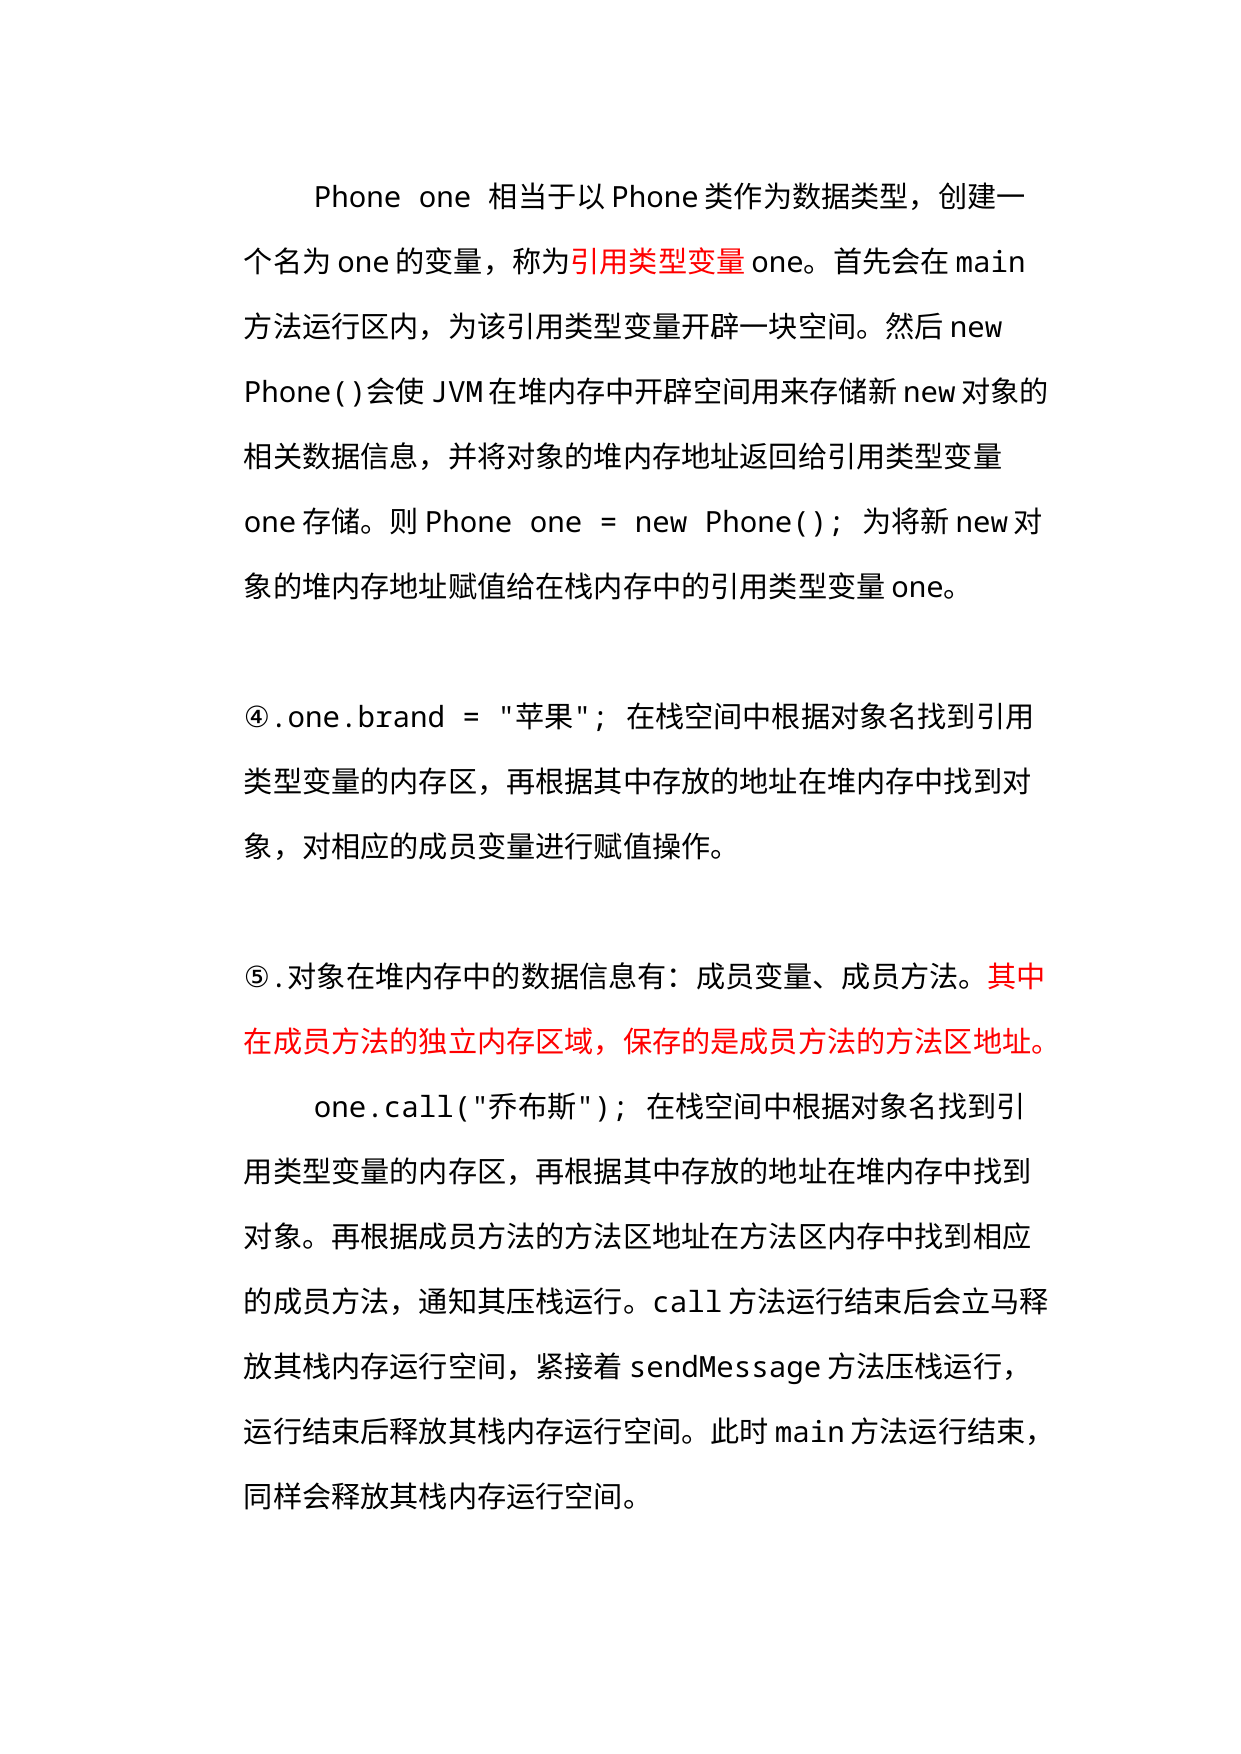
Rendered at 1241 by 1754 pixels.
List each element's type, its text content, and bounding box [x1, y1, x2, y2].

text ⑤.对象在堆内存中的数据信息有：成员变量、成员方法。其中在成员方法的独立内存区域，保存的是成员方法的方法区地址。 [244, 942, 1053, 1072]
text ④.one.brand = "苹果"; 在栈空间中根据对象名找到引用类型变量的内存区，再根据其中存放的地址在堆内存中找到对象，对相应的成员变量进行赋值操作。 [244, 682, 1053, 877]
text Phone one 相当于以Phone类作为数据类型，创建一个名为one的变量，称为引用类型变量one。首先会在main方法运行区内，为该引用类型变量开辟一块空间。然后new Phone()会使JVM在堆内存中开辟空间用来存储新new对象的相关数据信息，并将对象的堆内存地址返回给引用类型变量one存储。则Phone one = new Phone(); 为将新new对象的堆内存地址赋值给在栈内存中的引用类型变量one。 [244, 162, 1053, 617]
text one.call("乔布斯"); 在栈空间中根据对象名找到引用类型变量的内存区，再根据其中存放的地址在堆内存中找到对象。再根据成员方法的方法区地址在方法区内存中找到相应的成员方法，通知其压栈运行。call方法运行结束后会立马释放其栈内存运行空间，紧接着sendMessage方法压栈运行，运行结束后释放其栈内存运行空间。此时main方法运行结束，同样会释放其栈内存运行空间。 [244, 1072, 1053, 1527]
